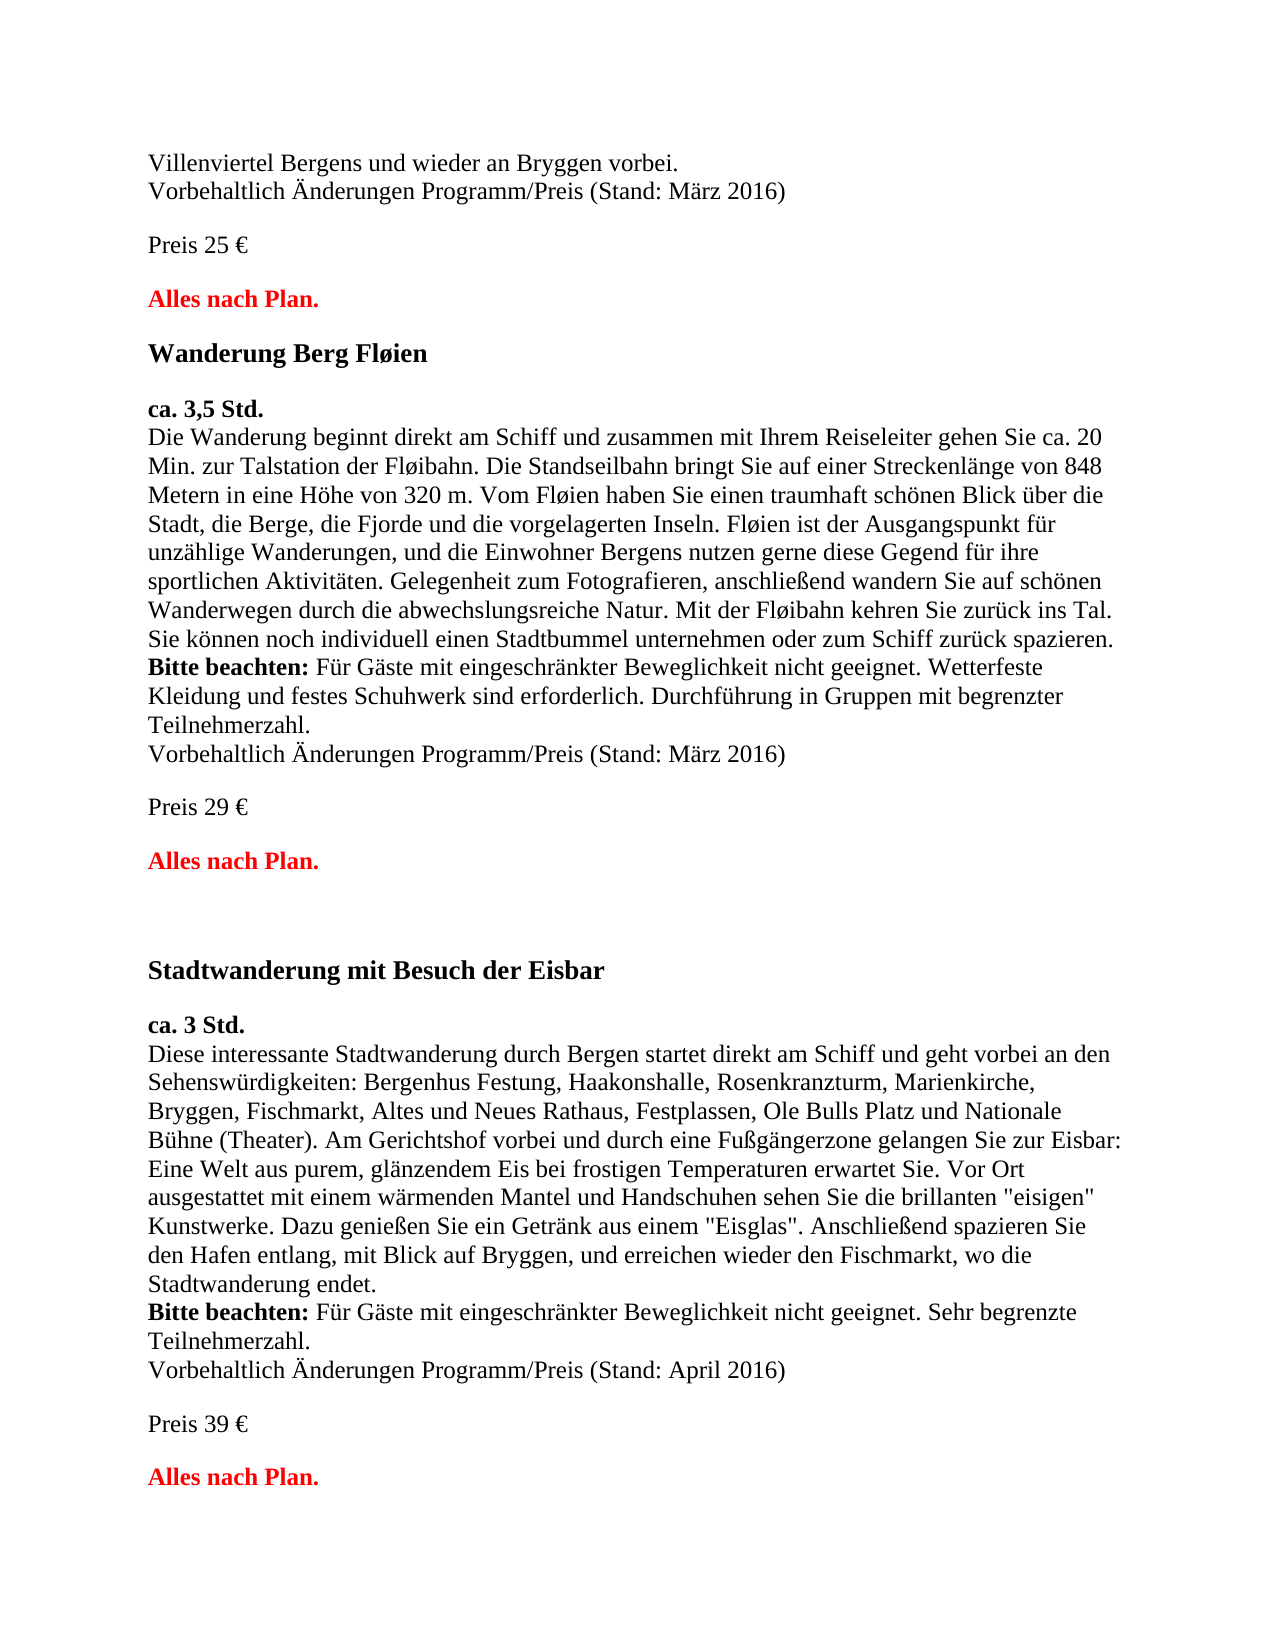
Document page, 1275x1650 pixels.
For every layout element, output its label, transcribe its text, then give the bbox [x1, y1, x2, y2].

text Preis 39 € [148, 1409, 1127, 1437]
text Preis 29 € [148, 792, 1127, 821]
text Wanderung Berg Fløien [148, 338, 1127, 369]
text Alles nach Plan. [148, 1462, 1127, 1491]
text Alles nach Plan. [148, 846, 1127, 875]
text Preis 25 € [148, 230, 1127, 259]
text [148, 148, 1127, 205]
text ca. 3,5 Std. Die Wanderung beginnt direkt am Schiff und zusammen mit Ihrem Reiseleiter gehen Sie ca. 20 Min. zur Talstation der Fløibahn. Die Standseilbahn bringt Sie auf einer Streckenlänge von 848 Metern in eine Höhe von 320 m. Vom Fløien haben Sie einen traumhaft schönen Blick über die Stadt, die Berge, die Fjorde und die vorgelagerten Inseln. Fløien ist der Ausgangspunkt für unzählige Wanderungen, und die Einwohner Bergens nutzen gerne diese Gegend für ihre sportlichen Aktivitäten. Gelegenheit zum Fotografieren, anschließend wandern Sie auf schönen Wanderwegen durch die abwechslungsreiche Natur. Mit der Fløibahn kehren Sie zurück ins Tal. Sie können noch individuell einen Stadtbummel unternehmen oder zum Schiff zurück spazieren. Bitte beachten: Für Gäste mit eingeschränkter Beweglichkeit nicht geeignet. Wetterfeste Kleidung und festes Schuhwerk sind erforderlich. Durchführung in Gruppen mit begrenzter Teilnehmerzahl. Vorbehaltlich Änderungen Programm/Preis (Stand: März 2016) [148, 394, 1127, 767]
text ca. 3 Std. Diese interessante Stadtwanderung durch Bergen startet direkt am Schiff und geht vorbei an den Sehenswürdigkeiten: Bergenhus Festung, Haakonshalle, Rosenkranzturm, Marienkirche, Bryggen, Fischmarkt, Altes und Neues Rathaus, Festplassen, Ole Bulls Platz und Nationale Bühne (Theater). Am Gerichtshof vorbei und durch eine Fußgängerzone gelangen Sie zur Eisbar: Eine Welt aus purem, glänzendem Eis bei frostigen Temperaturen erwartet Sie. Vor Ort ausgestattet mit einem wärmenden Mantel und Handschuhen sehen Sie die brillanten "eisigen" Kunstwerke. Dazu genießen Sie ein Getränk aus einem "Eisglas". Anschließend spazieren Sie den Hafen entlang, mit Blick auf Bryggen, und erreichen wieder den Fischmarkt, wo die Stadtwanderung endet. Bitte beachten: Für Gäste mit eingeschränkter Beweglichkeit nicht geeignet. Sehr begrenzte Teilnehmerzahl. Vorbehaltlich Änderungen Programm/Preis (Stand: April 2016) [148, 1010, 1127, 1384]
text Stadtwanderung mit Besuch der Eisbar [148, 954, 1127, 985]
text Alles nach Plan. [148, 284, 1127, 313]
